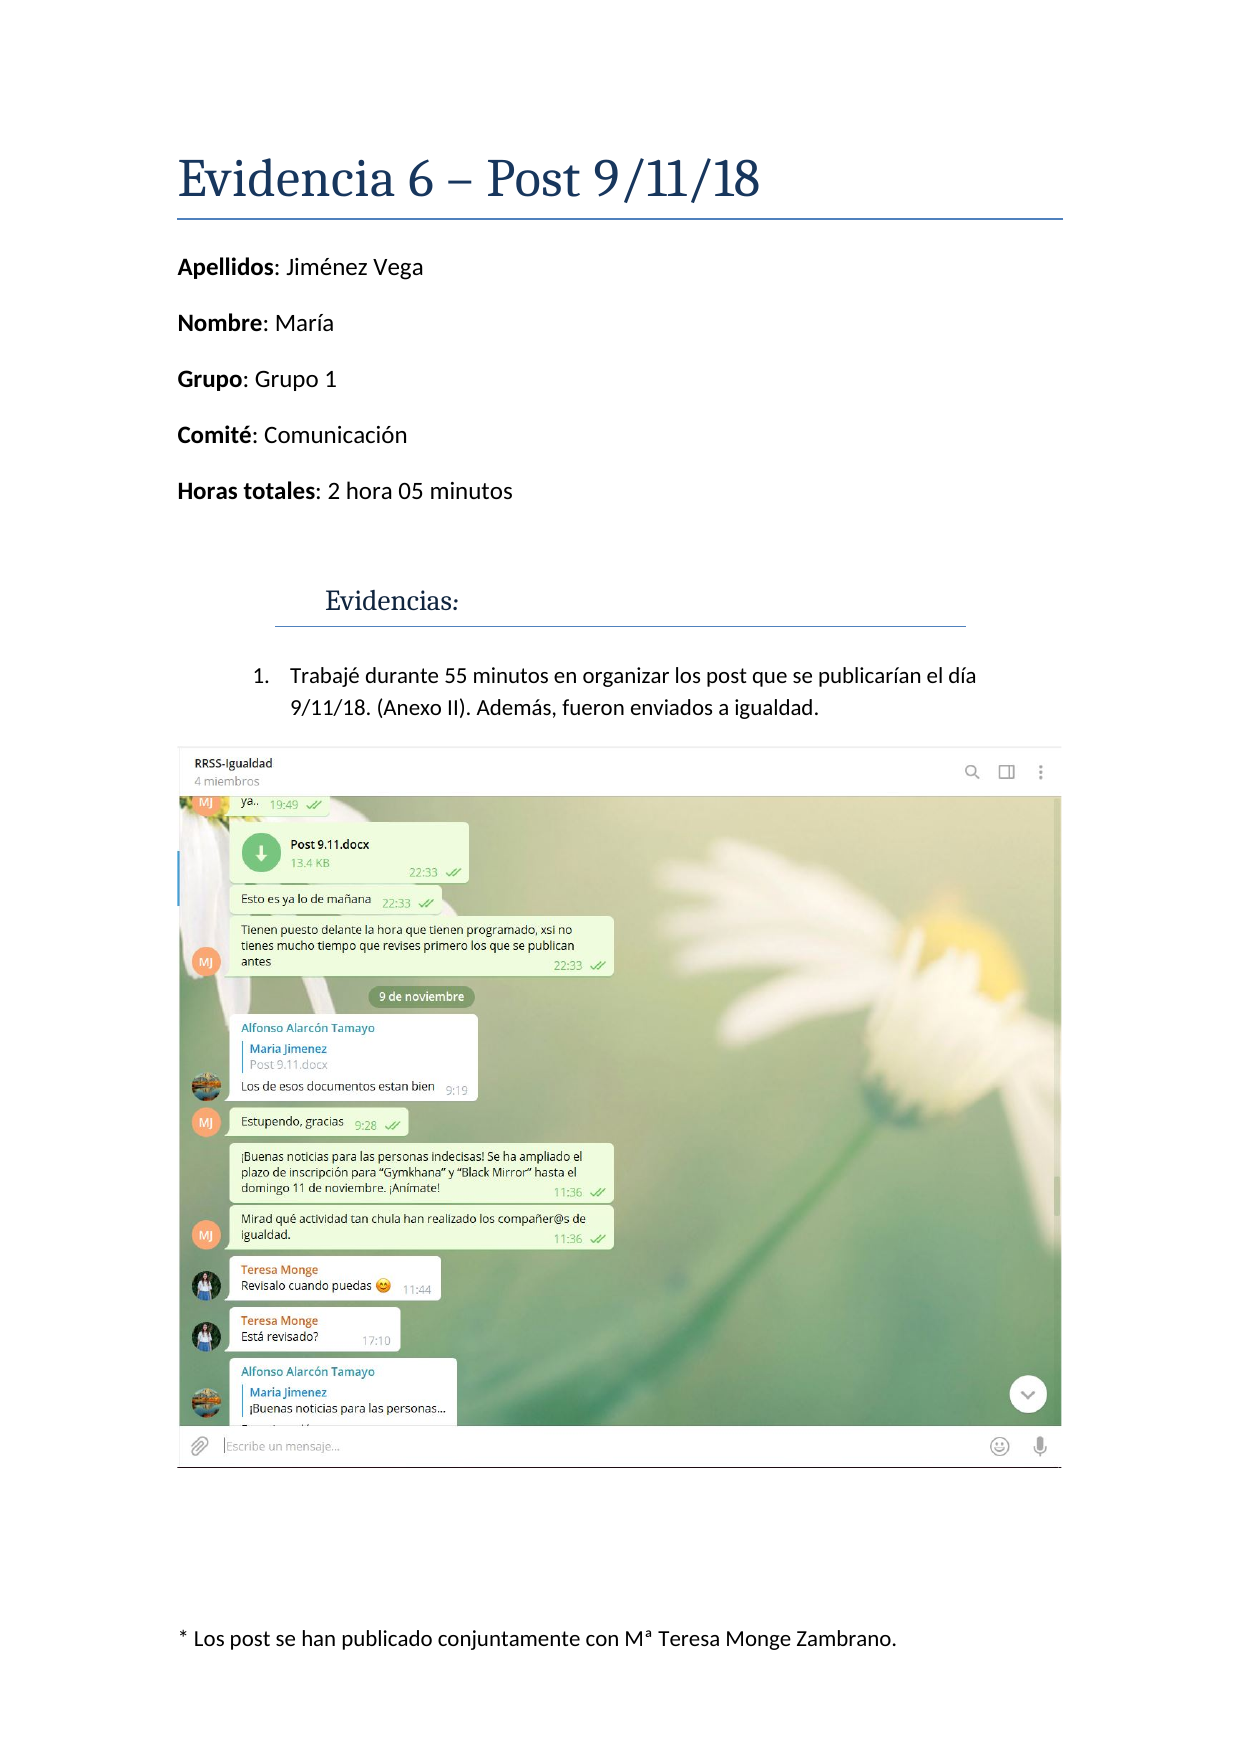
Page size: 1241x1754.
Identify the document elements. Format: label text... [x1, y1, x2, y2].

text Evidencias: [275, 584, 966, 626]
text Nombre: María [177, 307, 1063, 338]
title Evidencia 6 – Post 9/11/18 [177, 148, 1063, 218]
list Trabajé durante 55 minutos en organizar los post que se publicarían el día 9/11/18. (Anexo II). Además, fueron enviados a igualdad. [252, 661, 1063, 721]
text Grupo: Grupo 1 [177, 363, 1063, 394]
text Comité: Comunicación [177, 419, 1063, 449]
text Apellidos: Jiménez Vega [177, 252, 1063, 282]
picture [177, 746, 1062, 1468]
text Horas totales: 2 hora 05 minutos [177, 475, 1063, 505]
